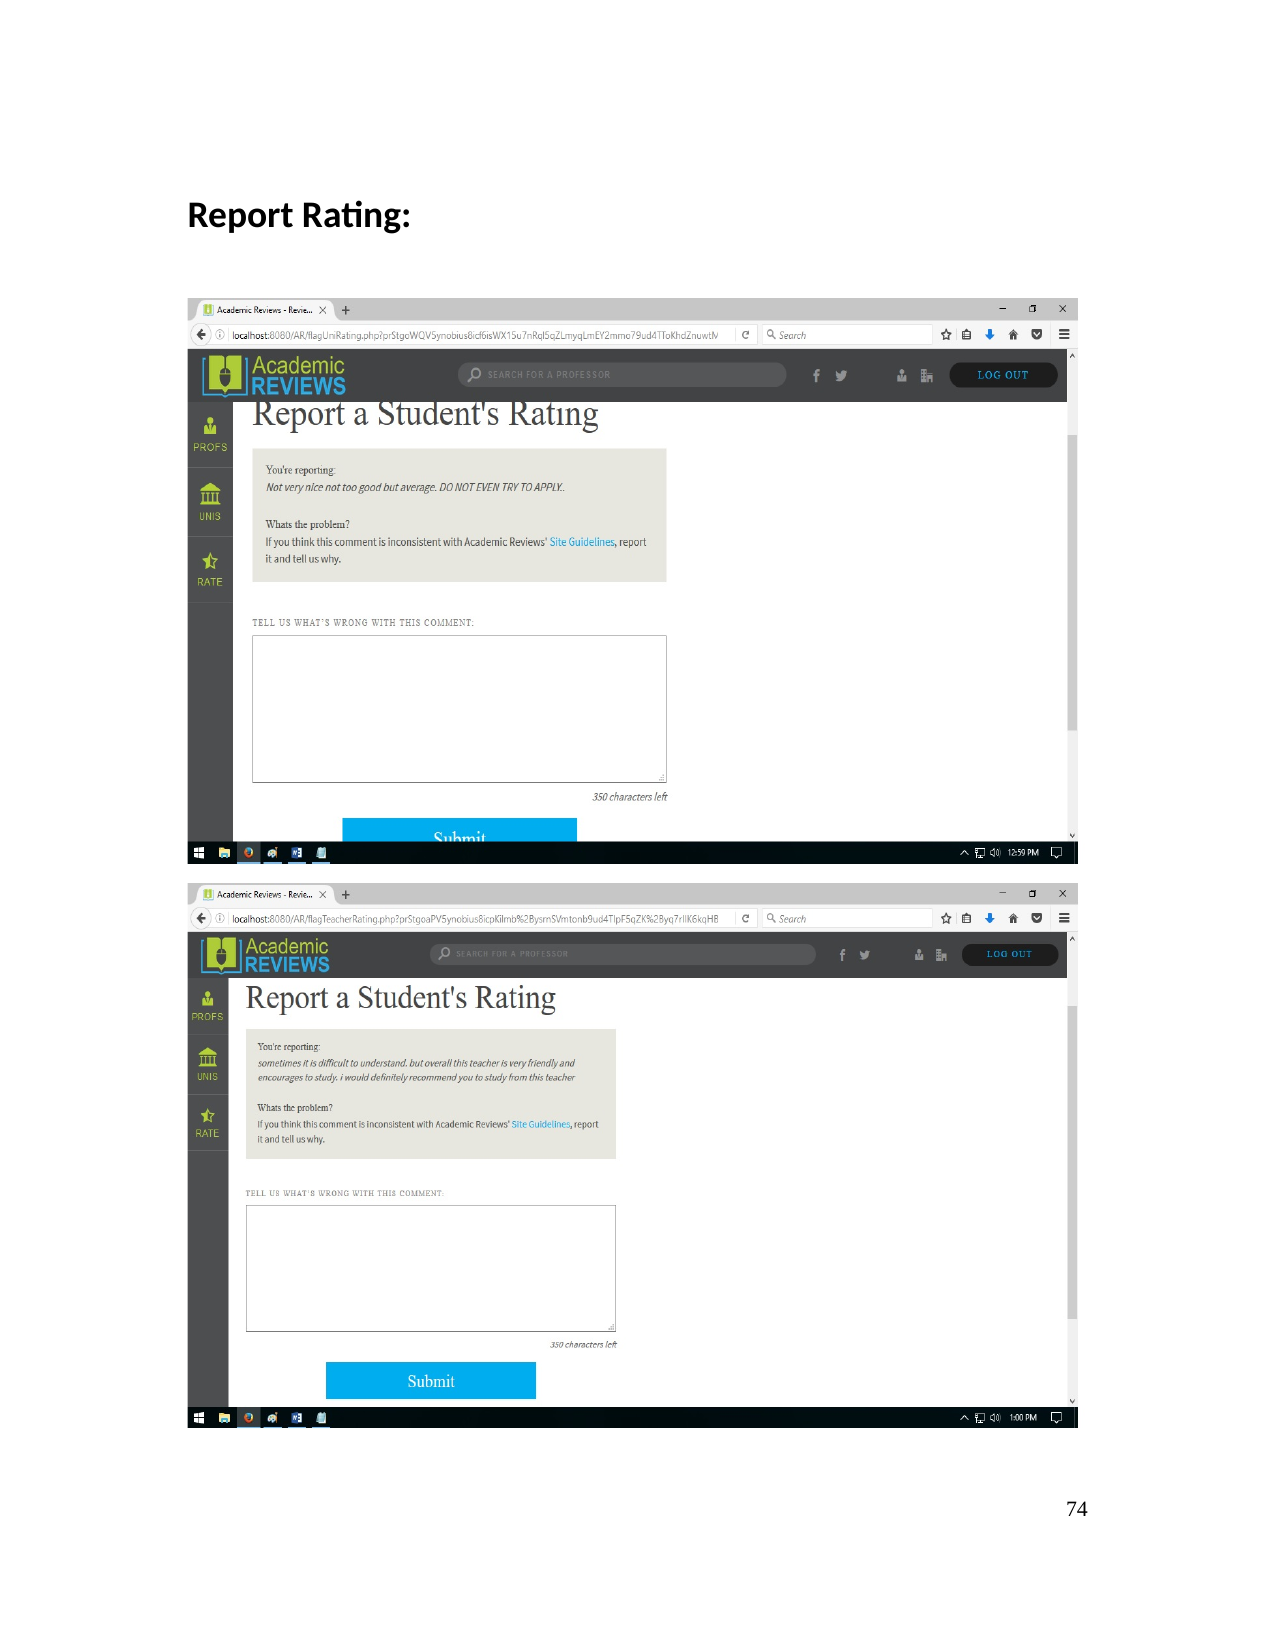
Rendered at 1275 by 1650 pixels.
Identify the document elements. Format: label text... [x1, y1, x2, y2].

subtitle Report Rating: [187, 182, 1087, 247]
picture [187, 883, 1088, 1445]
picture [187, 298, 1088, 881]
